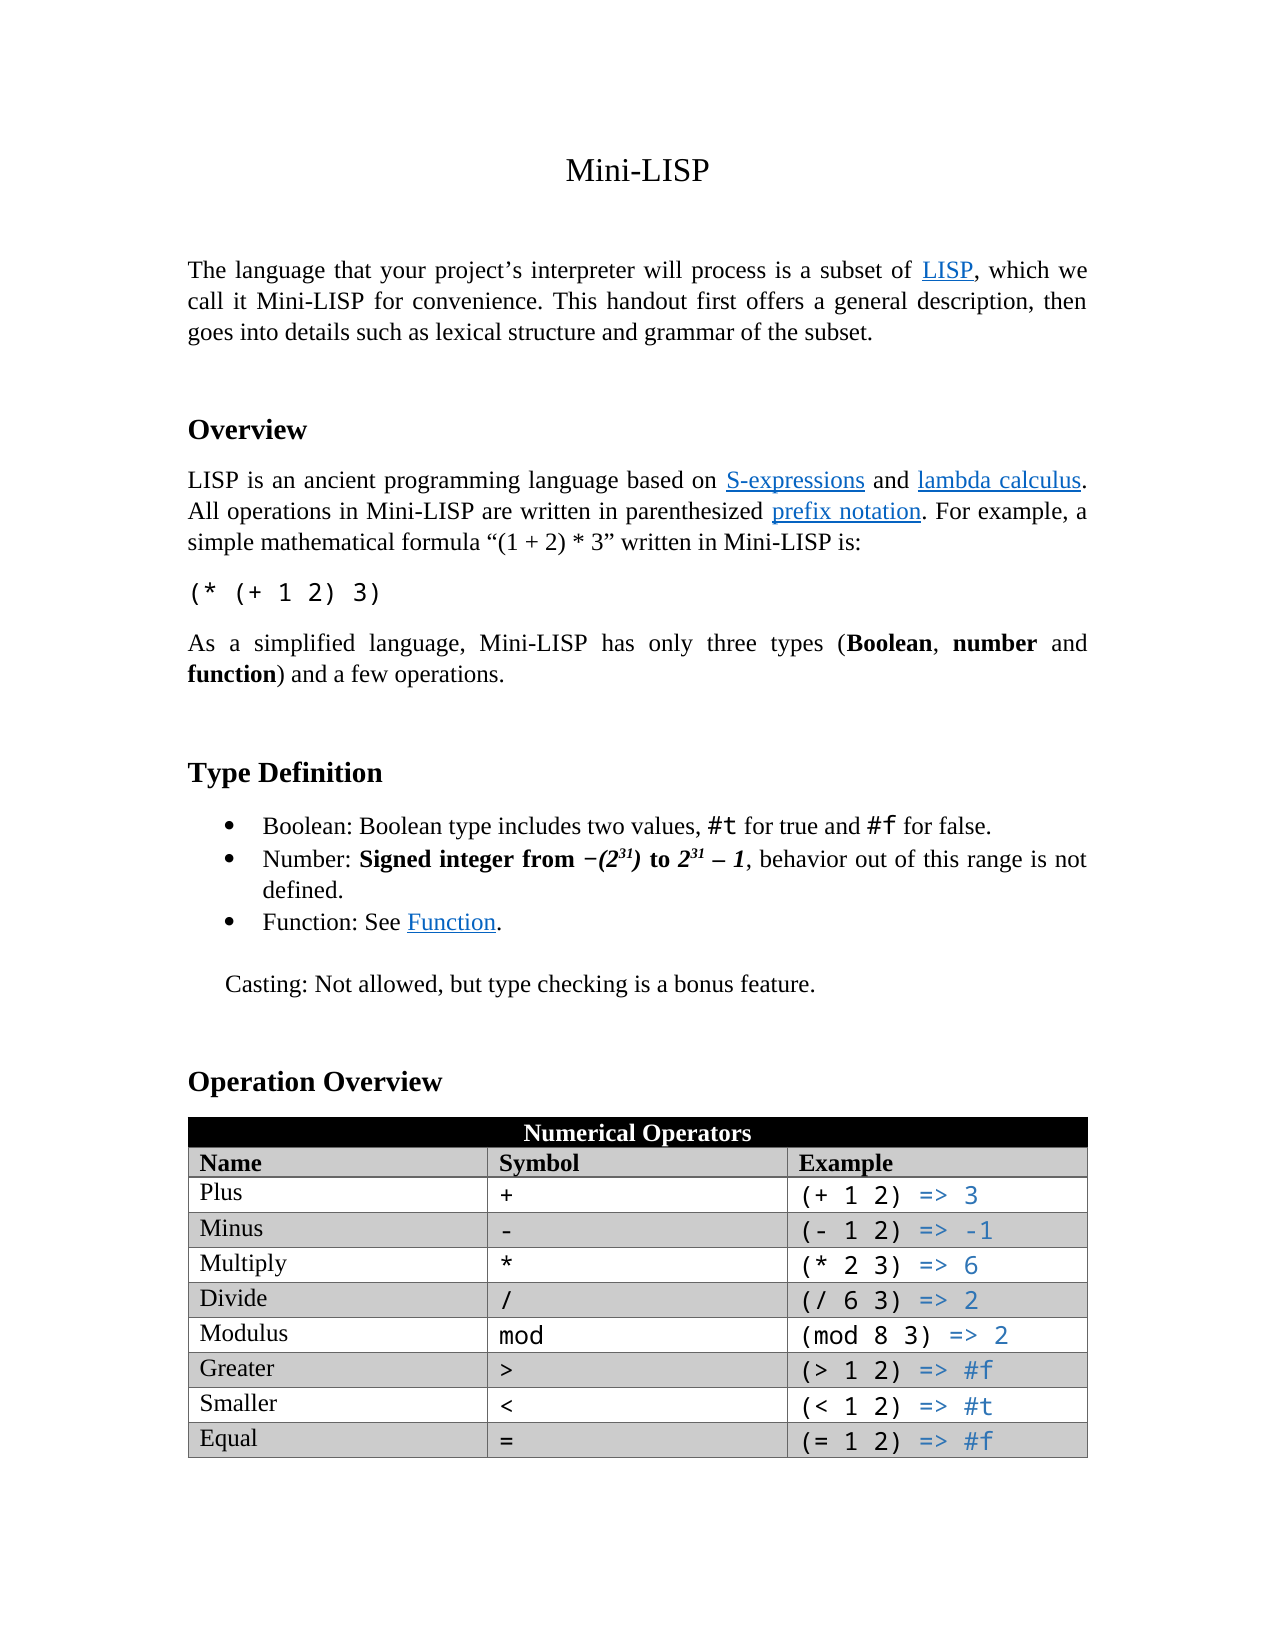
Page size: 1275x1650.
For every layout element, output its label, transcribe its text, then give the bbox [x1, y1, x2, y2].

table_cell - [488, 1213, 787, 1247]
table_cell (* 2 3) => 6 [788, 1248, 1087, 1282]
table_cell (+ 1 2) => 3 [788, 1178, 1087, 1212]
list Boolean: Boolean type includes two values, #t for true and #f for false. [225, 808, 1087, 842]
table_cell (mod 8 3) => 2 [788, 1318, 1087, 1352]
table_cell (/ 6 3) => 2 [788, 1283, 1087, 1317]
table_cell > [488, 1353, 787, 1387]
text (* (+ 1 2) 3) [187, 575, 1087, 609]
table_header Numerical Operators [189, 1118, 1087, 1147]
list Casting: Not allowed, but type checking is a bonus feature. [225, 969, 1087, 997]
table_cell < [488, 1388, 787, 1422]
table_cell (> 1 2) => #f [788, 1353, 1087, 1387]
text Overview [187, 412, 1087, 446]
text LISP is an ancient programming language based on S-expressions and lambda calculus. All operations in Mini-LISP are written in parenthesized prefix notation. For example, a simple mathematical formula “(1 + 2) * 3” written in Mini-LISP is: [187, 465, 1087, 556]
table_cell * [488, 1248, 787, 1282]
table_cell Symbol [488, 1148, 787, 1176]
table_cell (- 1 2) => -1 [788, 1213, 1087, 1247]
table_cell Multiply [189, 1248, 487, 1282]
text Operation Overview [187, 1064, 1087, 1098]
text Mini-LISP [187, 150, 1087, 188]
table_cell mod [488, 1318, 787, 1352]
table_cell Smaller [189, 1388, 487, 1422]
table_cell Plus [189, 1178, 487, 1212]
table_cell Example [788, 1148, 1087, 1176]
text As a simplified language, Mini-LISP has only three types (Boolean, number and function) and a few operations. [187, 628, 1087, 688]
text Type Definition [187, 755, 1087, 788]
table_cell / [488, 1283, 787, 1317]
table_cell = [488, 1423, 787, 1457]
list Number: Signed integer from −(231) to 231 – 1, behavior out of this range is not defined. [225, 844, 1087, 904]
table_cell Greater [189, 1353, 487, 1387]
table_cell Divide [189, 1283, 487, 1317]
table_cell Modulus [189, 1318, 487, 1352]
table_cell + [488, 1178, 787, 1212]
list Function: See Function. [225, 907, 1087, 935]
table_cell Equal [189, 1423, 487, 1457]
table_cell (< 1 2) => #t [788, 1388, 1087, 1422]
text The language that your project’s interpreter will process is a subset of LISP, which we call it Mini-LISP for convenience. This handout first offers a general description, then goes into details such as lexical structure and grammar of the subset. [187, 255, 1087, 346]
table_cell (= 1 2) => #f [788, 1423, 1087, 1457]
table_cell Name [189, 1148, 487, 1176]
table_cell Minus [189, 1213, 487, 1247]
